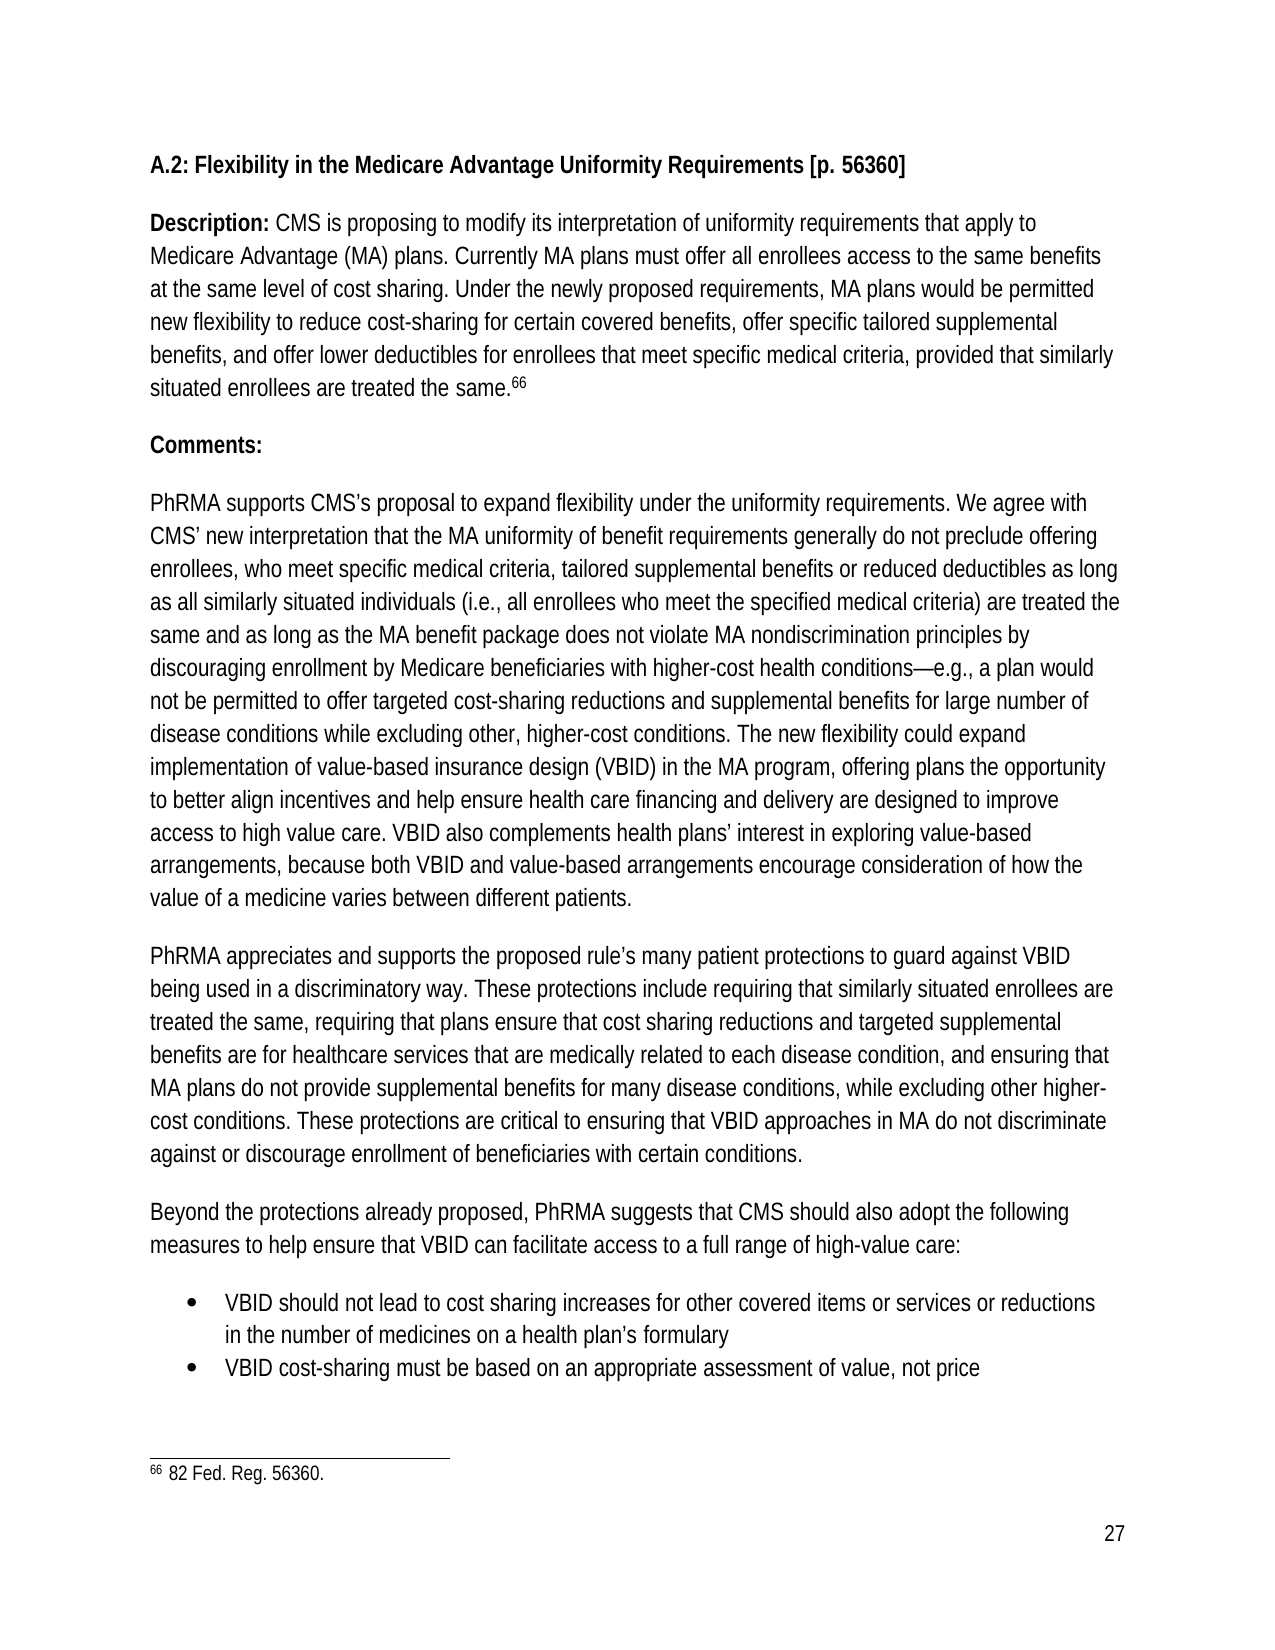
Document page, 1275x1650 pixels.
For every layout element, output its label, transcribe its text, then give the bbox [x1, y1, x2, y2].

list VBID should not lead to cost sharing increases for other covered items or services or reductions in the number of medicines on a health plan’s formulary [187, 1287, 1116, 1349]
text 66 82 Fed. Reg. 56360. [150, 1461, 1137, 1485]
list VBID cost-sharing must be based on an appropriate assessment of value, not price [187, 1353, 1137, 1381]
subtitle Comments: [150, 431, 1137, 459]
text PhRMA appreciates and supports the proposed rule’s many patient protections to guard against VBID being used in a discriminatory way. These protections include requiring that similarly situated enrollees are treated the same, requiring that plans ensure that cost sharing reductions and targeted supplemental benefits are for healthcare services that are medically related to each disease condition, and ensuring that MA plans do not provide supplemental benefits for many disease conditions, while excluding other higher- cost conditions. These protections are critical to ensuring that VBID approaches in MA do not discriminate against or discourage enrollment of beneficiaries with certain conditions. [150, 941, 1119, 1167]
text Beyond the protections already proposed, PhRMA suggests that CMS should also adopt the following measures to help ensure that VBID can facilitate access to a full range of high-value care: [150, 1197, 1073, 1258]
text Description: CMS is proposing to modify its interpretation of uniformity requirements that apply to Medicare Advantage (MA) plans. Currently MA plans must offer all enrollees access to the same benefits at the same level of cost sharing. Under the newly proposed requirements, MA plans would be permitted new flexibility to reduce cost-sharing for certain covered benefits, offer specific tailored supplemental benefits, and offer lower deductibles for enrollees that meet specific medical criteria, provided that similarly situated enrollees are treated the same.66 [150, 208, 1122, 401]
text PhRMA supports CMS’s proposal to expand flexibility under the uniformity requirements. We agree with CMS’ new interpretation that the MA uniformity of benefit requirements generally do not preclude offering enrollees, who meet specific medical criteria, tailored supplemental benefits or reduced deductibles as long as all similarly situated individuals (i.e., all enrollees who meet the specified medical criteria) are treated the same and as long as the MA benefit package does not violate MA nondiscrimination principles by discouraging enrollment by Medicare beneficiaries with higher-cost health conditions—e.g., a plan would not be permitted to offer targeted cost-sharing reductions and supplemental benefits for large number of disease conditions while excluding other, higher-cost conditions. The new flexibility could expand implementation of value-based insurance design (VBID) in the MA program, offering plans the opportunity to better align incentives and help ensure health care financing and delivery are designed to improve access to high value care. VBID also complements health plans’ interest in exploring value-based arrangements, because both VBID and value-based arrangements encourage consideration of how the value of a medicine varies between different patients. [150, 488, 1124, 912]
subtitle 2: Flexibility in the Medicare Advantage Uniformity Requirements [p. 56360] [150, 150, 1137, 179]
